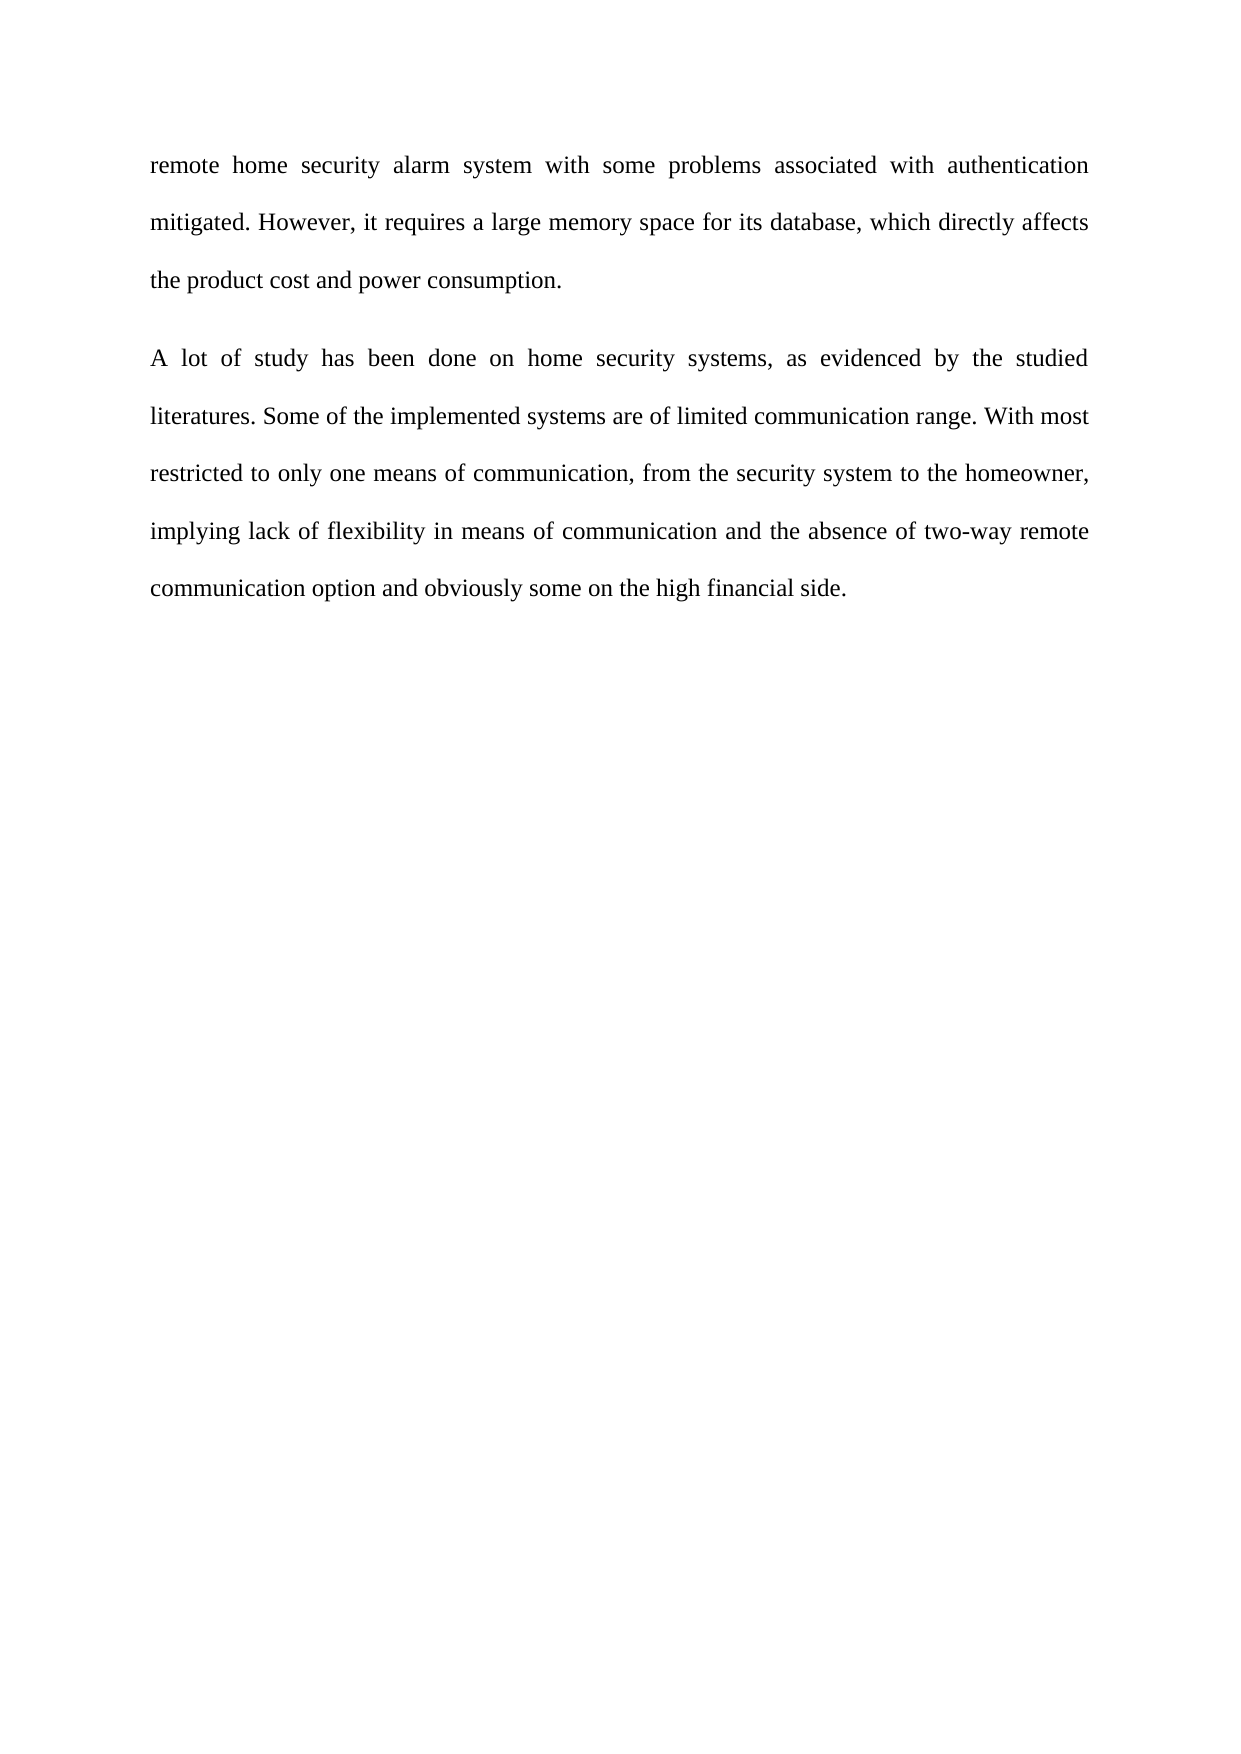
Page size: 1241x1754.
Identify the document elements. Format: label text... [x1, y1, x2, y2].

text A lot of study has been done on home security systems, as evidenced by the studied literatures. Some of the implemented systems are of limited communication range. With most restricted to only one means of communication, from the security system to the homeowner, implying lack of flexibility in means of communication and the absence of two-way remote communication option and obviously some on the high financial side. [150, 343, 1090, 602]
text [150, 150, 1090, 294]
